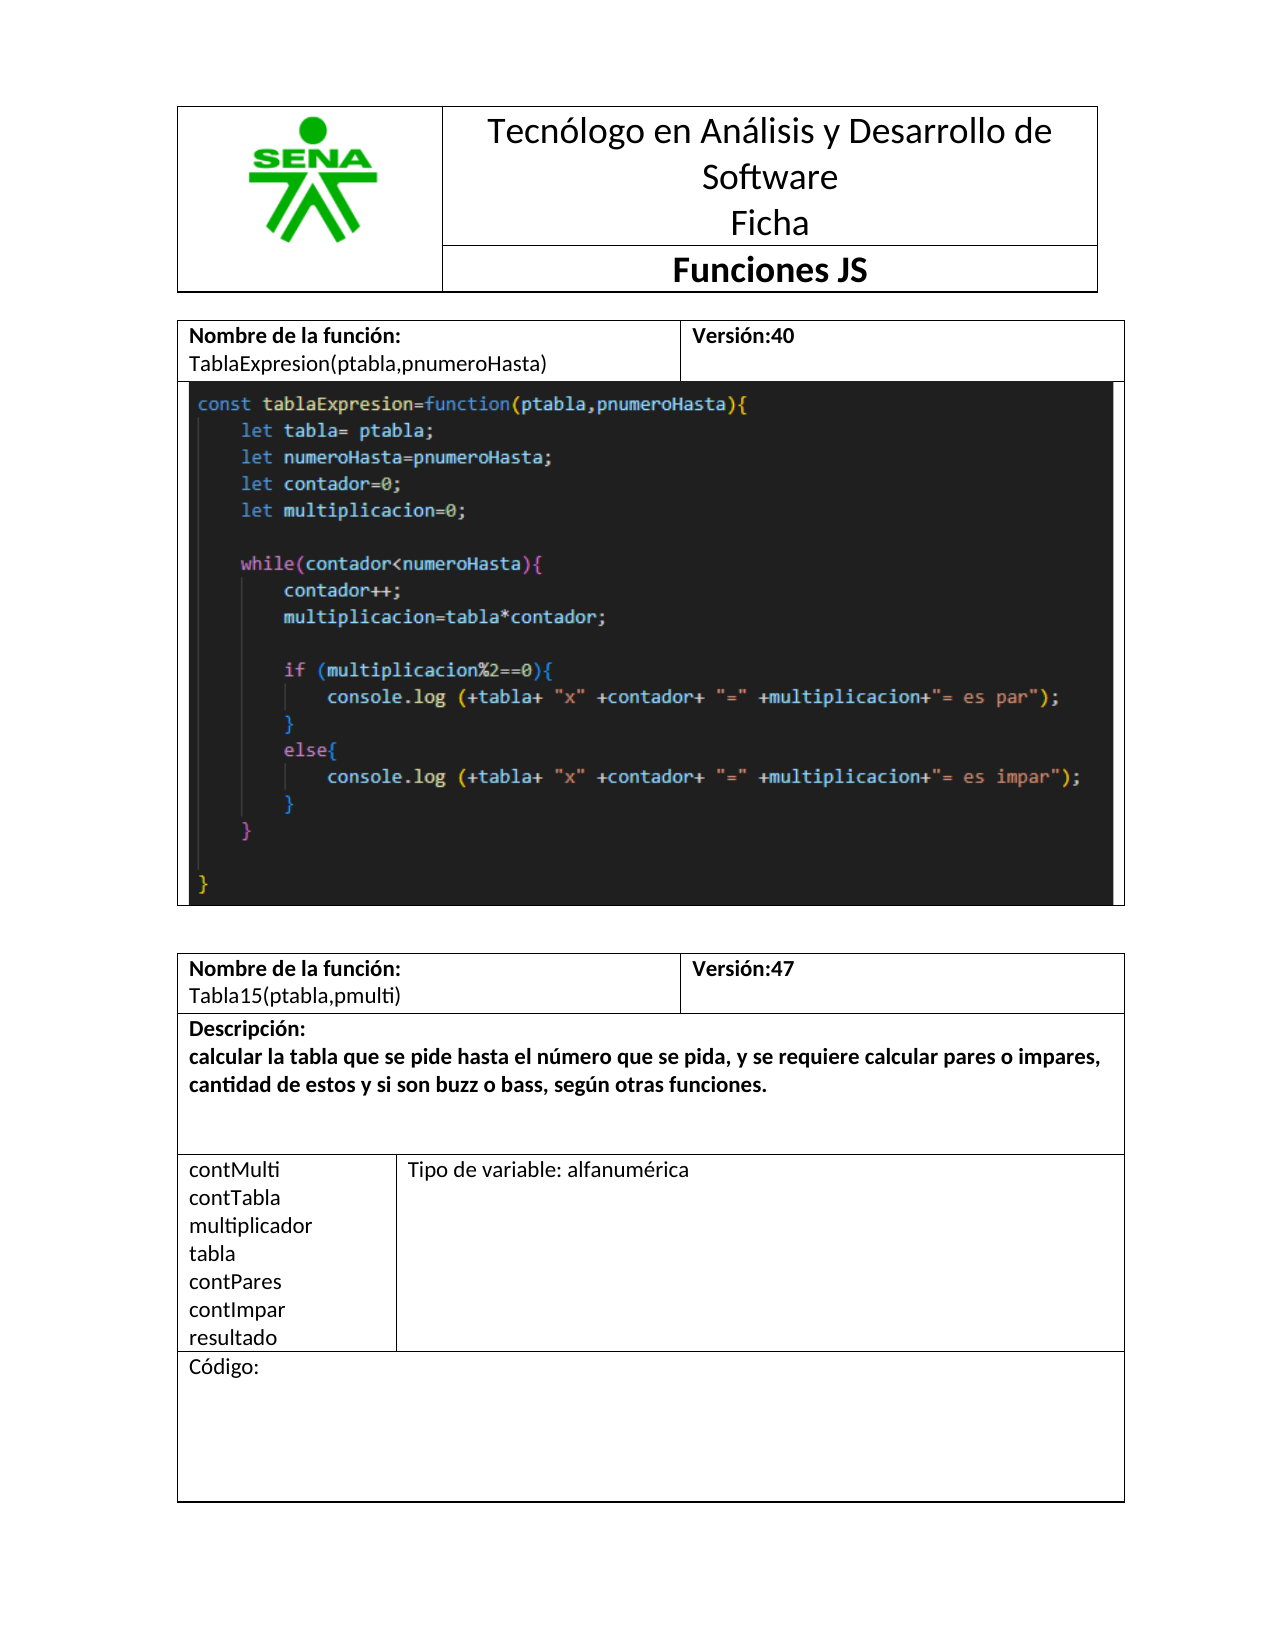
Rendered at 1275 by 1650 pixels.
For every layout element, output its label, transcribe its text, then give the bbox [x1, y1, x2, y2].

table_cell contMulti contTabla multiplicador tabla contPares contImpar resultado [178, 1155, 396, 1351]
table_cell Descripción: calcular la tabla que se pide hasta el número que se pida, y se requiere calcular pares o impares, cantidad de estos y si son buzz o bass, según otras funciones. [178, 1014, 1124, 1154]
table_header Versión:40 [681, 321, 1124, 381]
table_header Nombre de la función: TablaExpresion(ptabla,pnumeroHasta) [178, 321, 680, 381]
table_header Nombre de la función: Tabla15(ptabla,pmulti) [178, 954, 680, 1013]
table_header Versión:47 [681, 954, 1124, 1013]
table_cell Tipo de variable: alfanumérica [397, 1155, 1124, 1351]
picture [188, 381, 1114, 905]
table_cell Código: [178, 1352, 1124, 1501]
picture [230, 107, 391, 259]
